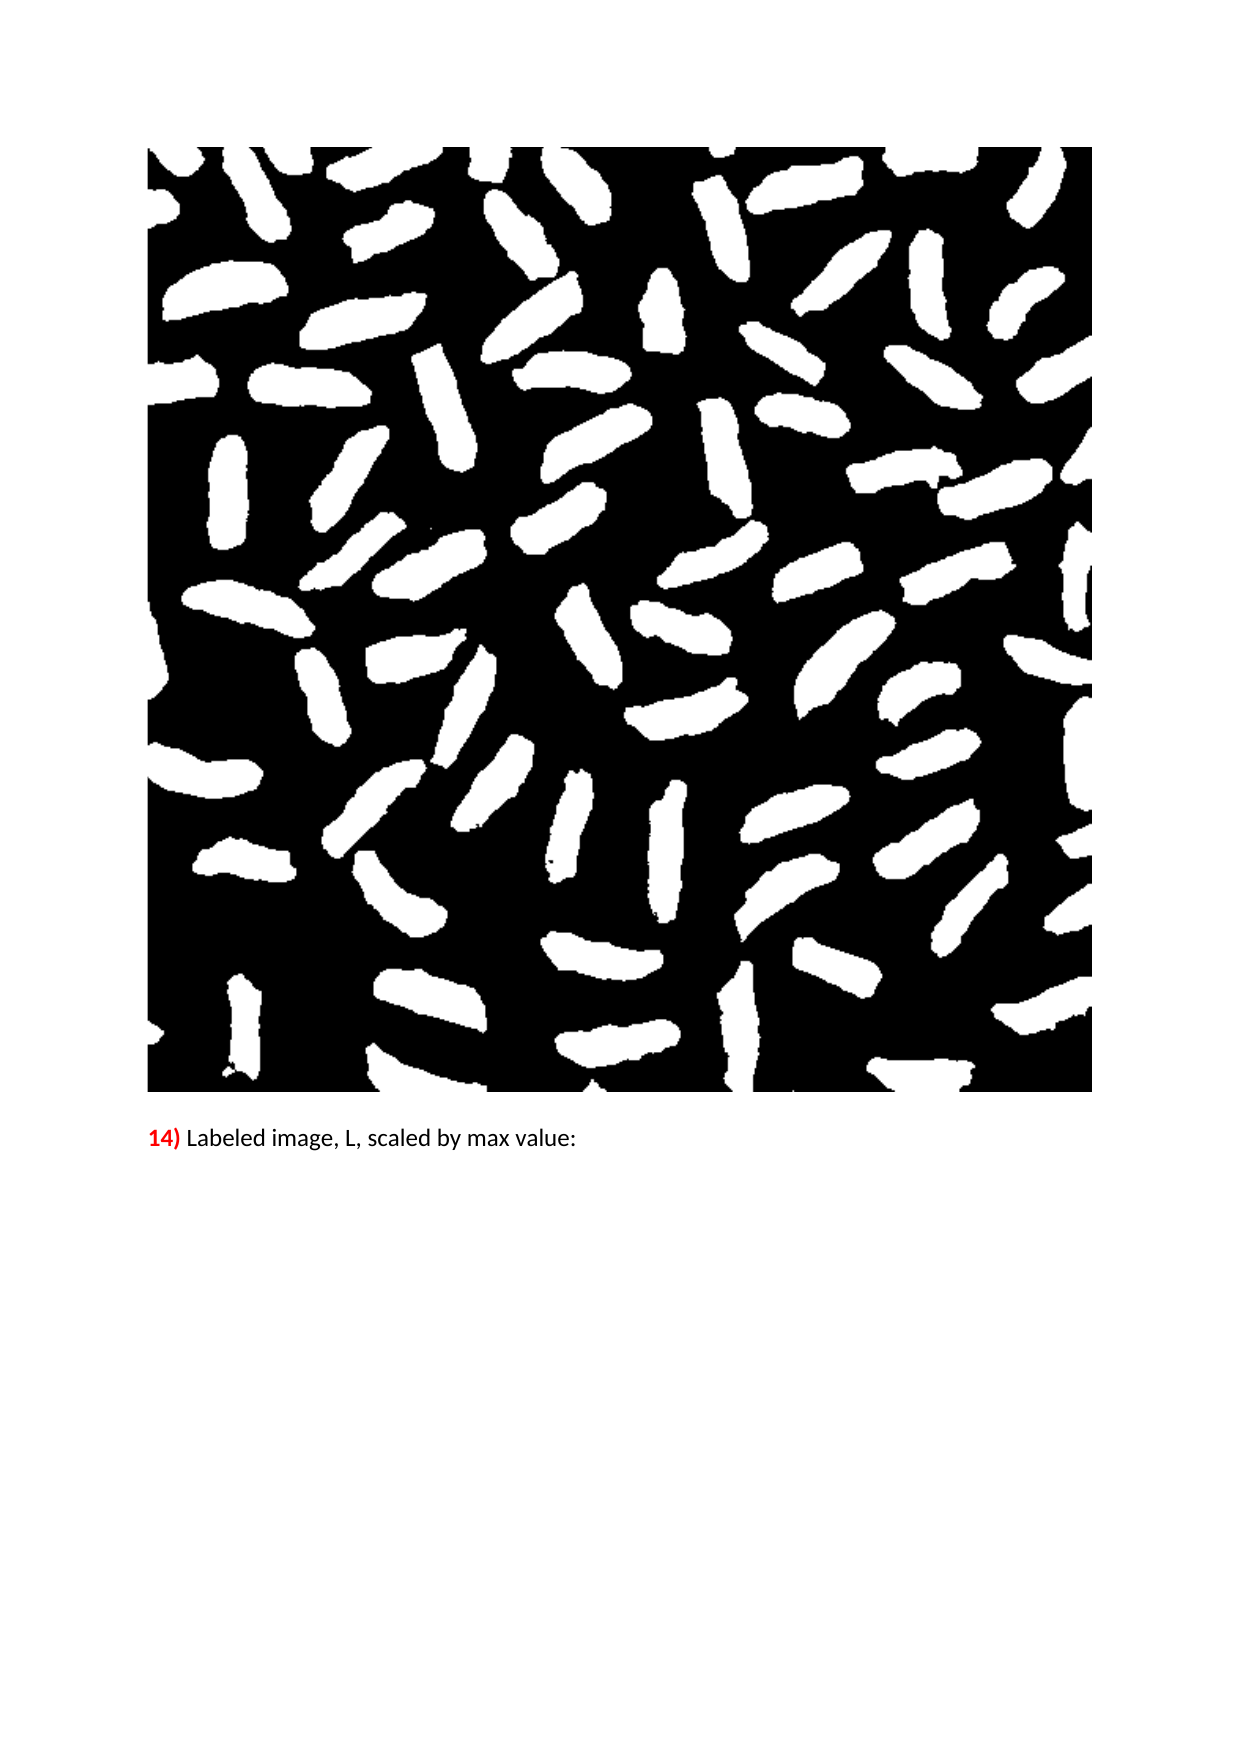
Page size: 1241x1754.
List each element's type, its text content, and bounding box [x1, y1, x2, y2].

picture [147, 147, 1092, 1092]
text 14) Labeled image, L, scaled by max value: [148, 1122, 1093, 1153]
